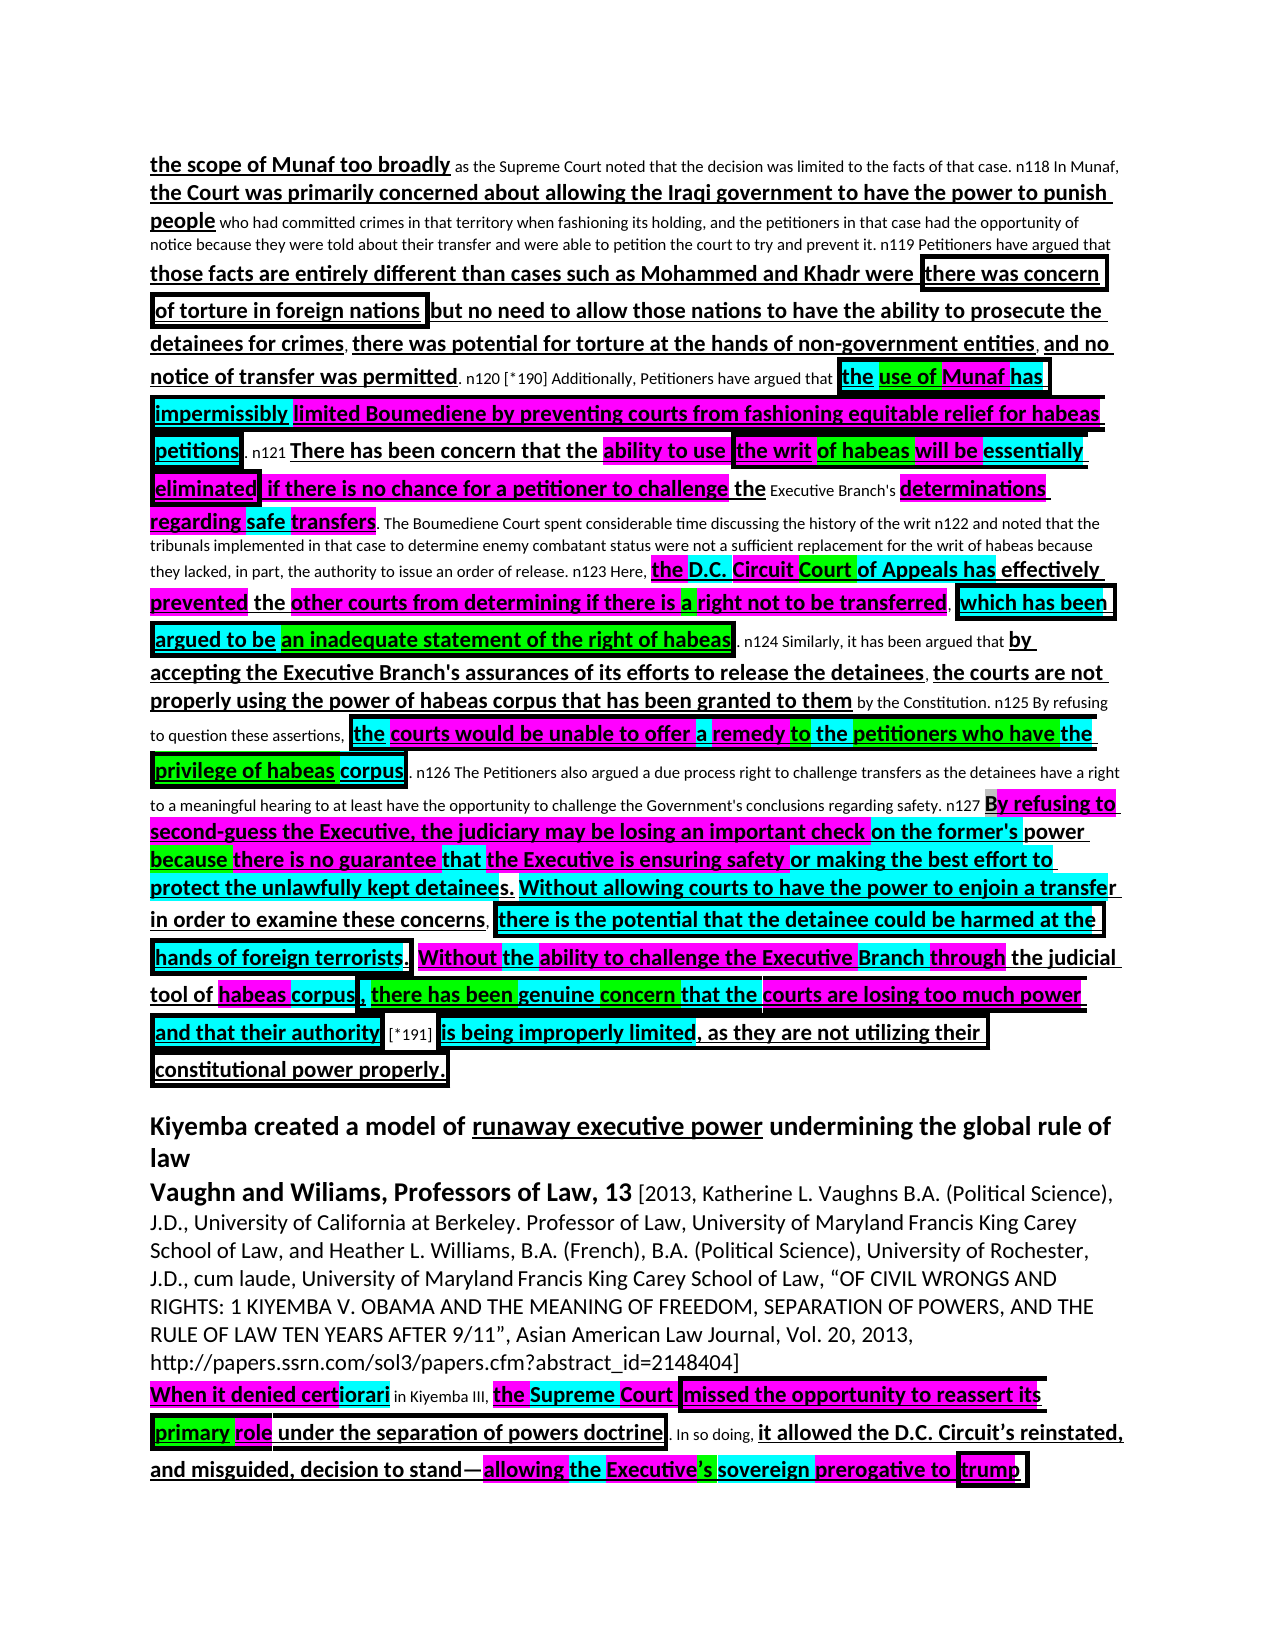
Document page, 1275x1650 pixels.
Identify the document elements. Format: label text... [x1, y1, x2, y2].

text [150, 150, 1125, 1088]
text Vaughn and Wiliams, Professors of Law, 13 [2013, Katherine L. Vaughns B.A. (Political Science), J.D., University of California at Berkeley. Professor of Law, University of Maryland Francis King Carey School of Law, and Heather L. Williams, B.A. (French), B.A. (Political Science), University of Rochester, J.D., cum laude, University of Maryland Francis King Carey School of Law, “OF CIVIL WRONGS AND RIGHTS: 1 KIYEMBA V. OBAMA AND THE MEANING OF FREEDOM, SEPARATION OF POWERS, AND THE RULE OF LAW TEN YEARS AFTER 9/11”, Asian American Law Journal, Vol. 20, 2013, http://papers.ssrn.com/sol3/papers.cfm?abstract_id=2148404] [150, 1175, 1125, 1376]
subtitle Kiyemba created a model of runaway executive power undermining the global rule of law [150, 1109, 1125, 1175]
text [150, 1376, 1125, 1488]
